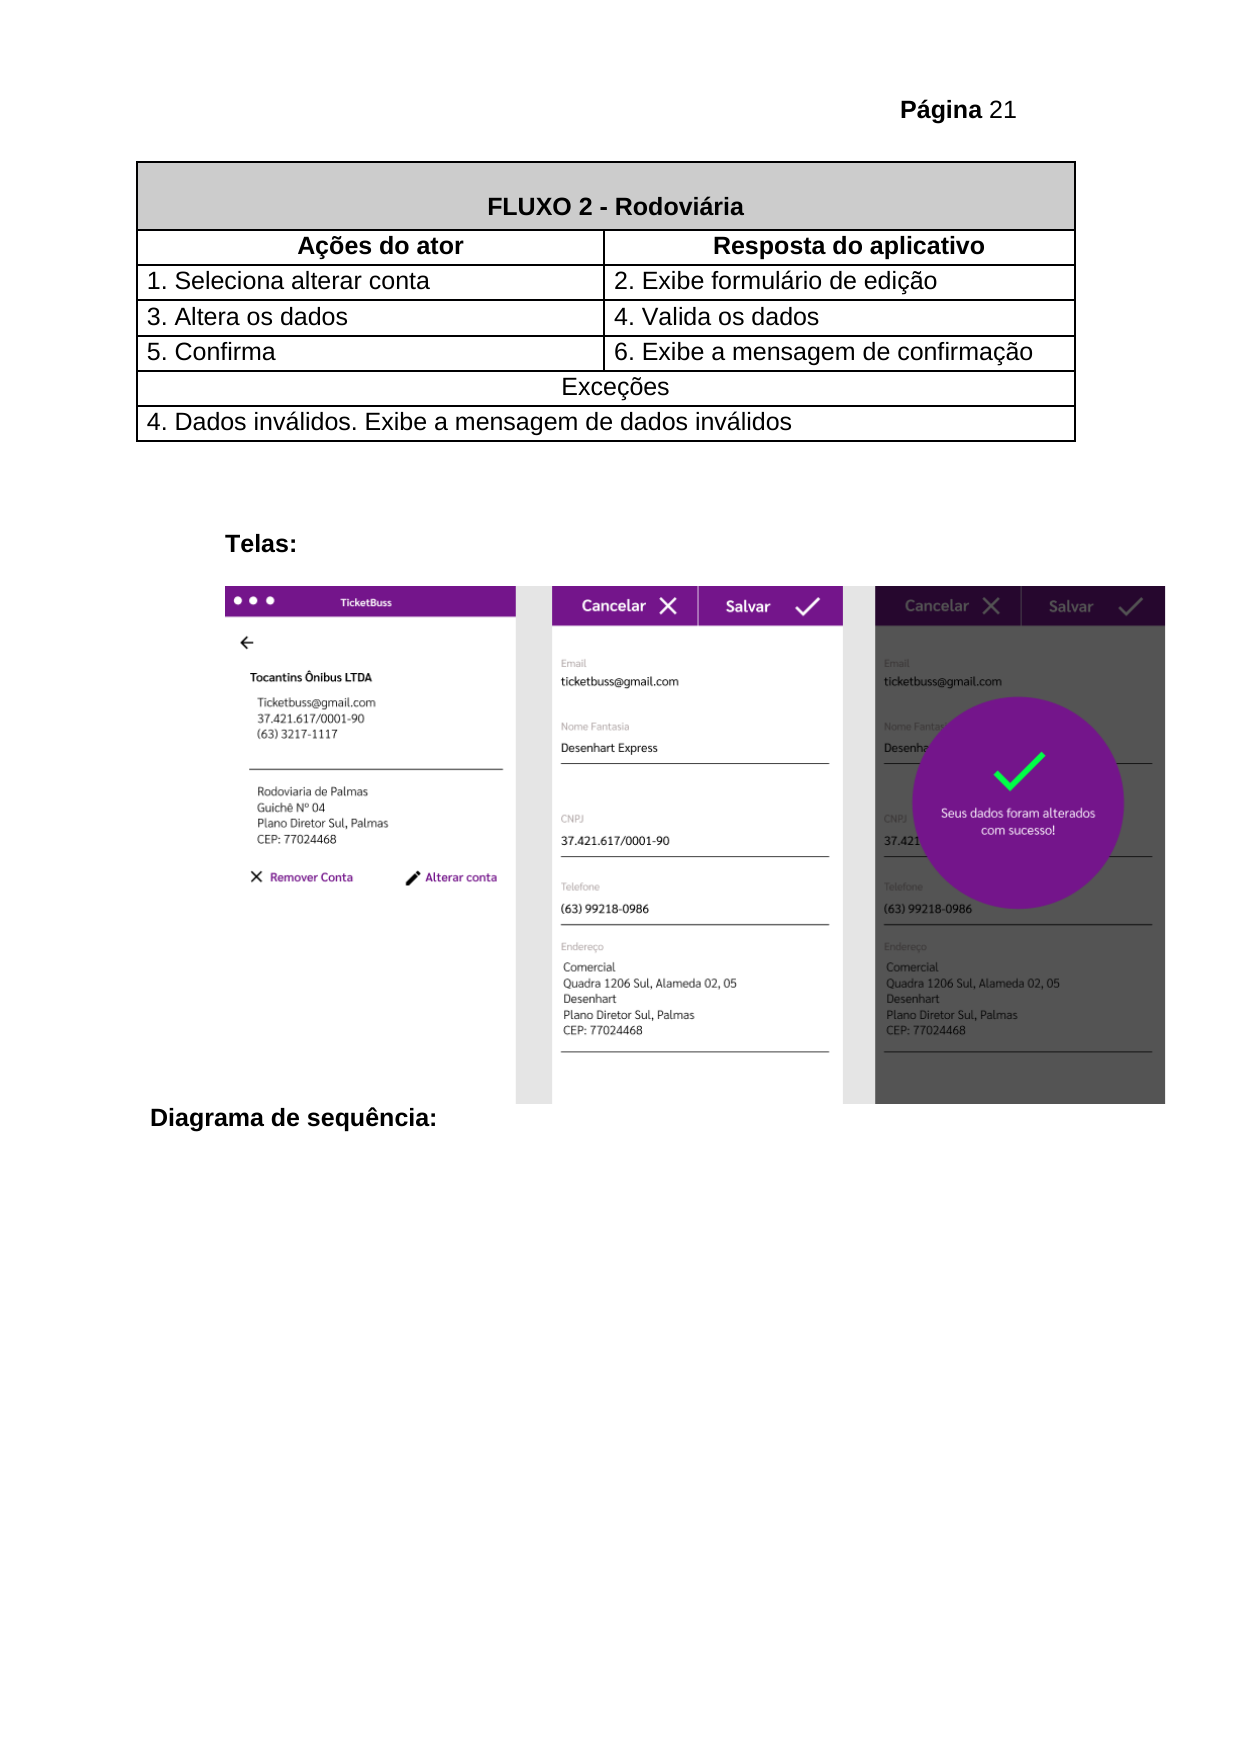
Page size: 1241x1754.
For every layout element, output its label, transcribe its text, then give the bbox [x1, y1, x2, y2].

table_cell 3. Altera os dados [138, 301, 603, 334]
picture [225, 586, 1166, 1104]
table_cell 4. Dados inválidos. Exibe a mensagem de dados inválidos [138, 407, 1074, 440]
table_cell 5. Confirma [138, 337, 603, 369]
table_header FLUXO 2 - Rodoviária [138, 163, 1074, 229]
table_cell Ações do ator [138, 231, 603, 264]
table_cell 4. Valida os dados [605, 301, 1074, 334]
subtitle Telas: [150, 529, 1090, 558]
table_cell 2. Exibe formulário de edição [605, 266, 1074, 299]
table_cell 6. Exibe a mensagem de confirmação [605, 337, 1074, 369]
table_cell Exceções [138, 372, 1074, 405]
table_cell Resposta do aplicativo [605, 231, 1074, 264]
table_cell 1. Seleciona alterar conta [138, 266, 603, 299]
